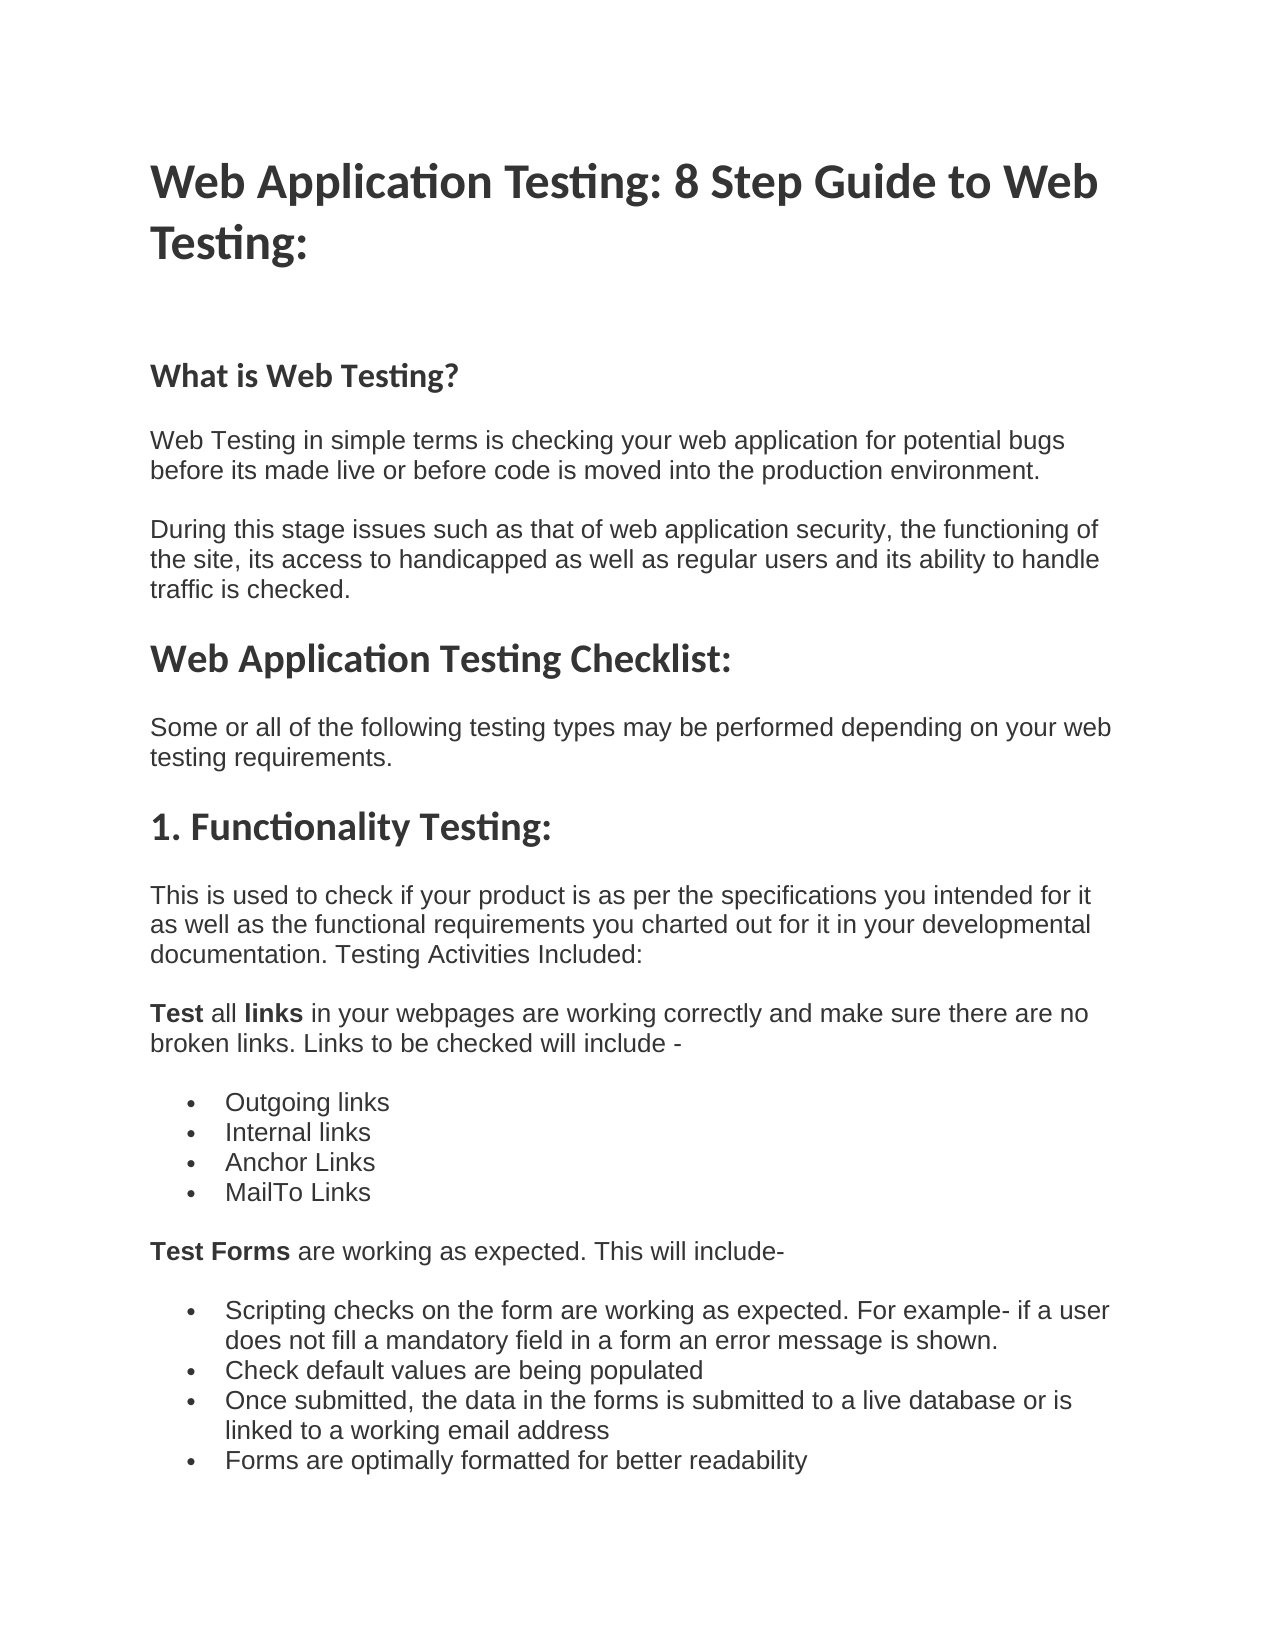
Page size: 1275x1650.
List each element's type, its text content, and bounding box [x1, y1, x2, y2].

list Check default values are being populated [187, 1355, 1125, 1385]
text Web Testing in simple terms is checking your web application for potential bugs before its made live or before code is moved into the production environment. [150, 425, 1125, 485]
text During this stage issues such as that of web application security, the functioning of the site, its access to handicapped as well as regular users and its ability to handle traffic is checked. [150, 514, 1125, 604]
list Scripting checks on the form are working as expected. For example- if a user does not fill a mandatory field in a form an error message is shown. [187, 1295, 1125, 1355]
text Some or all of the following testing types may be performed depending on your web testing requirements. [150, 712, 1125, 772]
subtitle Web Application Testing Checklist: [150, 633, 1125, 683]
text Web Application Testing: 8 Step Guide to Web Testing: [150, 150, 1125, 272]
list Forms are optimally formatted for better readability [187, 1445, 1125, 1475]
list Anchor Links [187, 1147, 1125, 1177]
subtitle 1. Functionality Testing: [150, 801, 1125, 851]
list Internal links [187, 1117, 1125, 1147]
list MailTo Links [187, 1177, 1125, 1207]
text Test all links in your webpages are working correctly and make sure there are no broken links. Links to be checked will include - [150, 998, 1125, 1058]
list Outgoing links [187, 1087, 1125, 1117]
text This is used to check if your product is as per the specifications you intended for it as well as the functional requirements you charted out for it in your developmental documentation. Testing Activities Included: [150, 880, 1125, 969]
subtitle What is Web Testing? [150, 354, 1125, 396]
list Once submitted, the data in the forms is submitted to a live database or is linked to a working email address [187, 1385, 1125, 1445]
text Test Forms are working as expected. This will include- [150, 1236, 1125, 1266]
